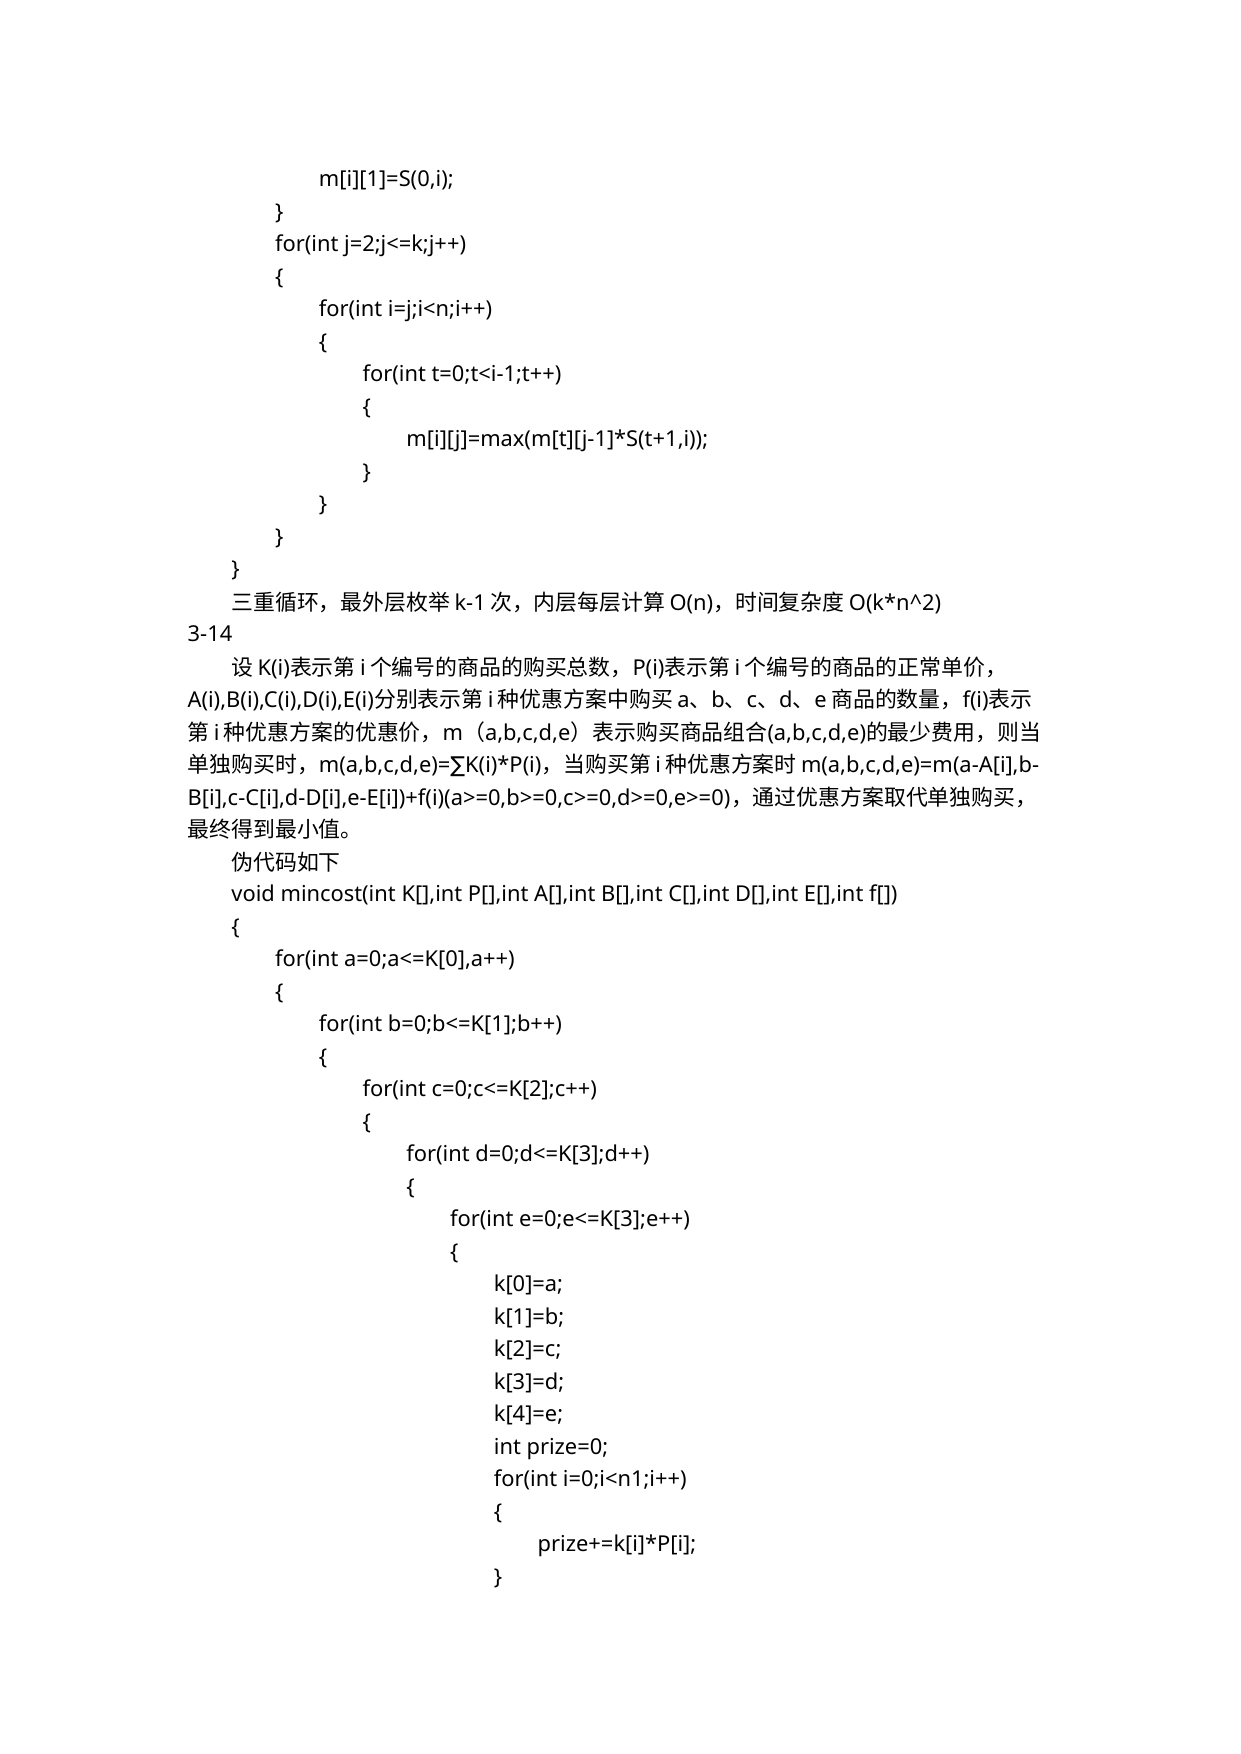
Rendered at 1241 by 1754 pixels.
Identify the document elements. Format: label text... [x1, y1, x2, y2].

text { [362, 1169, 1053, 1202]
text { [275, 324, 1053, 357]
text k[3]=d; [450, 1364, 1053, 1397]
text for(int a=0;a<=K[0],a++) [231, 942, 1053, 974]
text 3-14 [187, 617, 1053, 649]
text } [231, 194, 1053, 227]
text void mincost(int K[],int P[],int A[],int B[],int C[],int D[],int E[],int f[]) [187, 877, 1053, 909]
text k[0]=a; [450, 1267, 1053, 1299]
text k[2]=c; [450, 1332, 1053, 1364]
text m[i][1]=S(0,i); [275, 162, 1053, 194]
text { [231, 974, 1053, 1007]
text 三重循环，最外层枚举k-1次，内层每层计算O(n)，时间复杂度O(k*n^2) [187, 584, 1053, 617]
text } [450, 1559, 1053, 1592]
text for(int d=0;d<=K[3];d++) [362, 1137, 1053, 1169]
text int prize=0; [450, 1429, 1053, 1462]
text } [275, 487, 1053, 519]
text for(int b=0;b<=K[1];b++) [275, 1007, 1053, 1039]
text for(int c=0;c<=K[2];c++) [319, 1072, 1053, 1104]
text } [187, 552, 1053, 584]
text } [319, 454, 1053, 487]
text { [319, 1104, 1053, 1137]
text for(int e=0;e<=K[3];e++) [406, 1202, 1053, 1234]
text { [187, 909, 1053, 942]
text for(int j=2;j<=k;j++) [231, 227, 1053, 259]
text { [319, 389, 1053, 422]
text for(int t=0;t<i-1;t++) [319, 357, 1053, 389]
text k[4]=e; [450, 1397, 1053, 1429]
text for(int i=0;i<n1;i++) [450, 1462, 1053, 1494]
text { [275, 1039, 1053, 1072]
text 伪代码如下 [187, 844, 1053, 877]
text { [231, 259, 1053, 292]
text k[1]=b; [450, 1299, 1053, 1332]
text m[i][j]=max(m[t][j-1]*S(t+1,i)); [362, 422, 1053, 454]
text { [406, 1234, 1053, 1267]
text } [231, 519, 1053, 552]
text prize+=k[i]*P[i]; [494, 1527, 1053, 1559]
text for(int i=j;i<n;i++) [275, 292, 1053, 324]
text 设K(i)表示第i个编号的商品的购买总数，P(i)表示第i个编号的商品的正常单价，A(i),B(i),C(i),D(i),E(i)分别表示第i种优惠方案中购买a、b、c、d、e商品的数量，f(i)表示第i种优惠方案的优惠价，m（a,b,c,d,e）表示购买商品组合(a,b,c,d,e)的最少费用，则当单独购买时，m(a,b,c,d,e)=∑K(i)*P(i)，当购买第i种优惠方案时m(a,b,c,d,e)=m(a-A[i],b-B[i],c-C[i],d-D[i],e-E[i])+f(i)(a>=0,b>=0,c>=0,d>=0,e>=0)，通过优惠方案取代单独购买，最终得到最小值。 [187, 649, 1053, 844]
text { [450, 1494, 1053, 1527]
